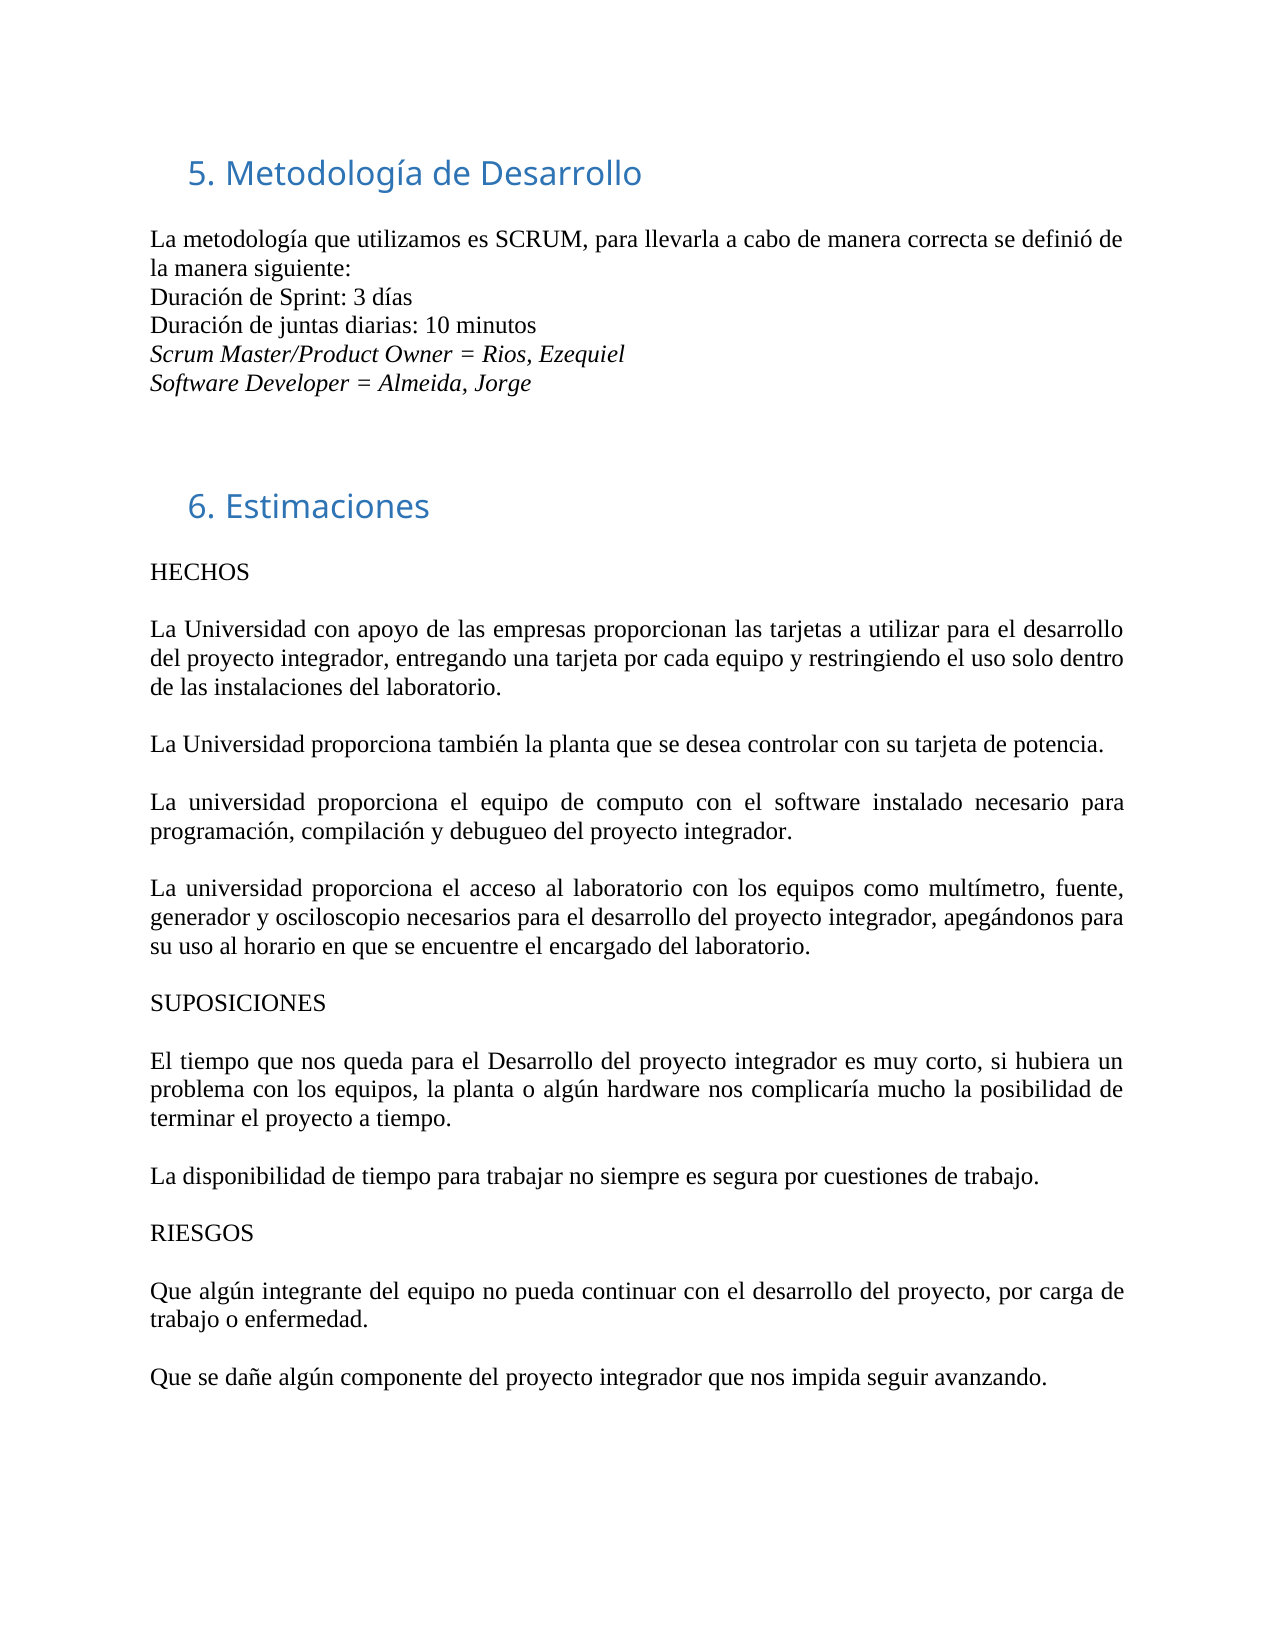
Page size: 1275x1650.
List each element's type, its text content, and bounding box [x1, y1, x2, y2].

subtitle Estimaciones [187, 483, 1125, 528]
text La disponibilidad de tiempo para trabajar no siempre es segura por cuestiones de trabajo. [150, 1161, 1125, 1189]
text Scrum Master/Product Owner = Rios, Ezequiel [150, 339, 1125, 368]
text Que algún integrante del equipo no pueda continuar con el desarrollo del proyecto, por carga de trabajo o enfermedad. [150, 1276, 1125, 1333]
text SUPOSICIONES [150, 988, 1125, 1017]
text Duración de Sprint: 3 días [150, 282, 1125, 310]
subtitle Metodología de Desarrollo [187, 150, 1125, 195]
text El tiempo que nos queda para el Desarrollo del proyecto integrador es muy corto, si hubiera un problema con los equipos, la planta o algún hardware nos complicaría mucho la posibilidad de terminar el proyecto a tiempo. [150, 1046, 1125, 1132]
text La Universidad con apoyo de las empresas proporcionan las tarjetas a utilizar para el desarrollo del proyecto integrador, entregando una tarjeta por cada equipo y restringiendo el uso solo dentro de las instalaciones del laboratorio. [150, 614, 1125, 701]
text RIESGOS [150, 1218, 1125, 1247]
text HECHOS [150, 557, 1125, 586]
text Duración de juntas diarias: 10 minutos [150, 310, 1125, 339]
text Que se dañe algún componente del proyecto integrador que nos impida seguir avanzando. [150, 1362, 1125, 1391]
text La metodología que utilizamos es SCRUM, para llevarla a cabo de manera correcta se definió de la manera siguiente: [150, 224, 1125, 282]
text Software Developer = Almeida, Jorge [150, 368, 1125, 397]
text La Universidad proporciona también la planta que se desea controlar con su tarjeta de potencia. [150, 729, 1125, 758]
text La universidad proporciona el equipo de computo con el software instalado necesario para programación, compilación y debugueo del proyecto integrador. [150, 787, 1125, 844]
text La universidad proporciona el acceso al laboratorio con los equipos como multímetro, fuente, generador y osciloscopio necesarios para el desarrollo del proyecto integrador, apegándonos para su uso al horario en que se encuentre el encargado del laboratorio. [150, 873, 1125, 959]
